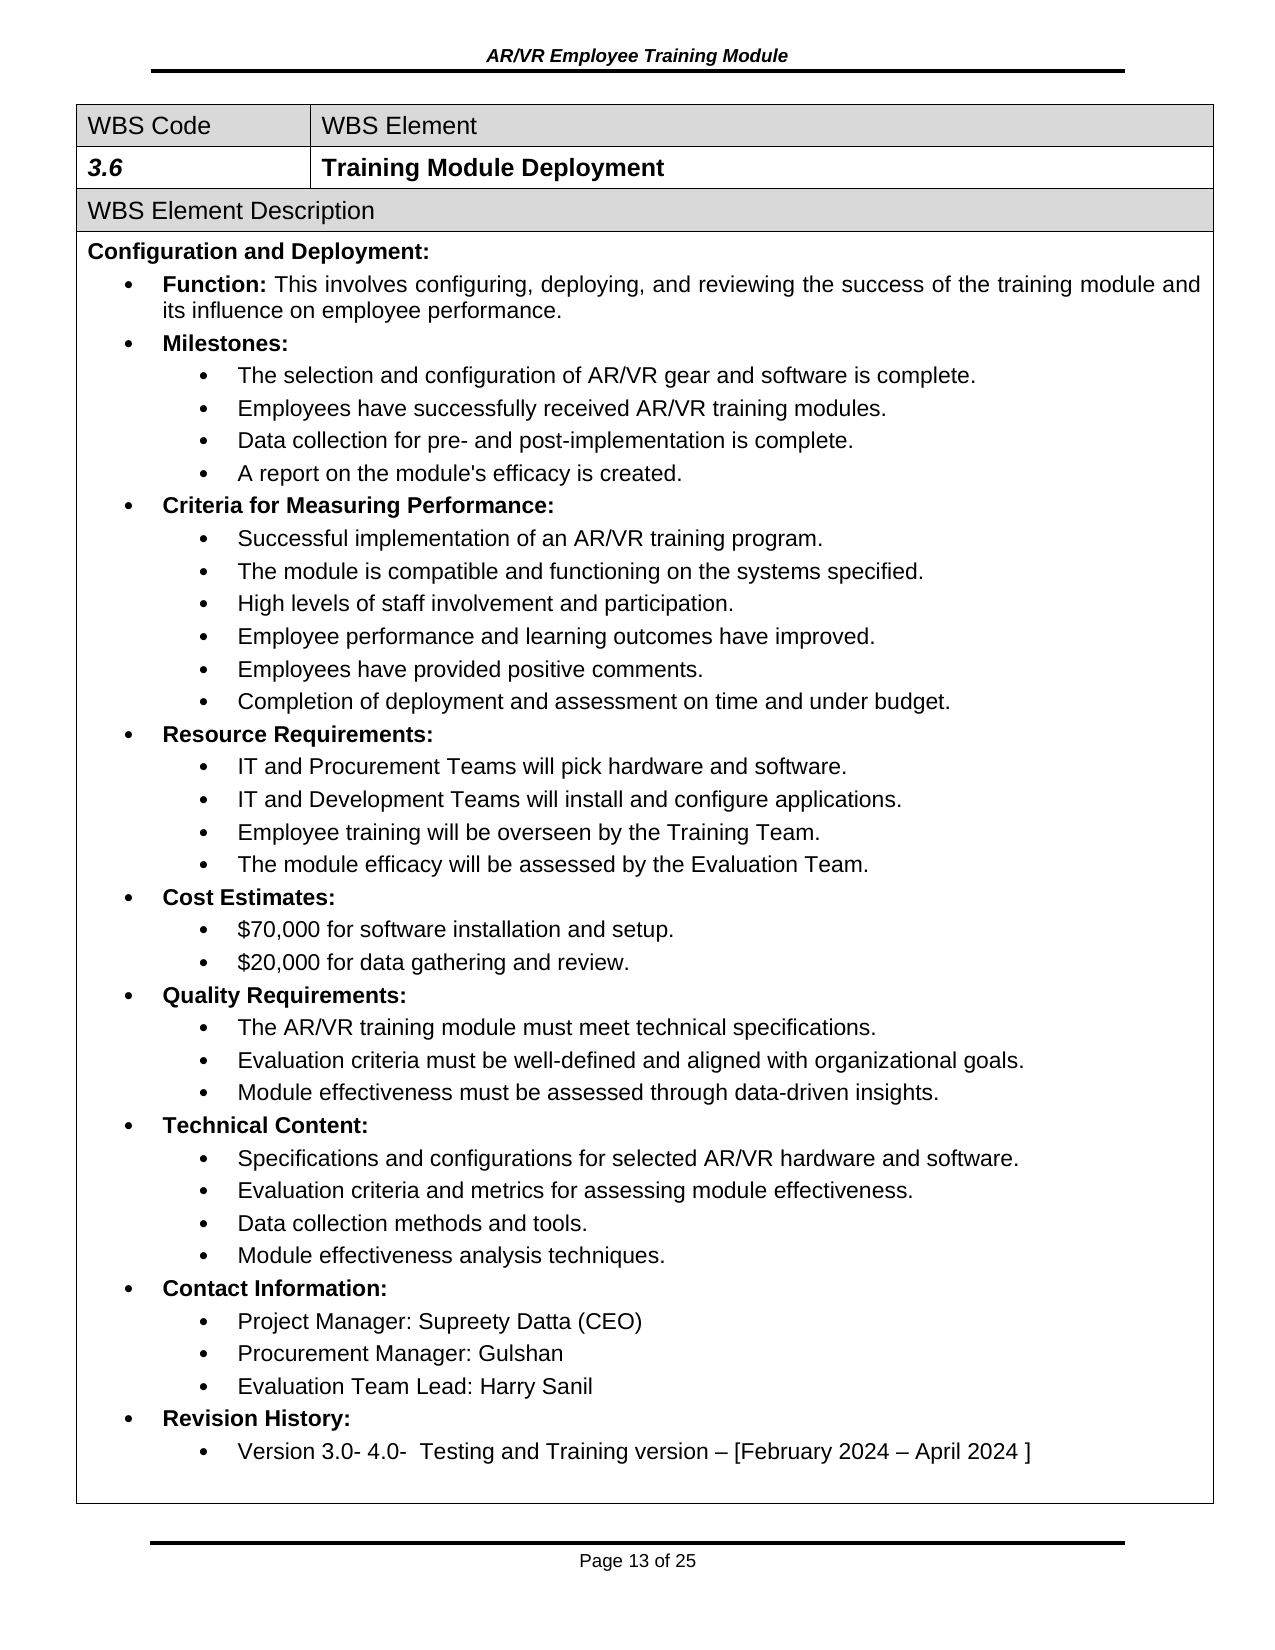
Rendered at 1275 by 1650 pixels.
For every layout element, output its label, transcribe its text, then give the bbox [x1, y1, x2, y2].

table_header WBS Code [77, 105, 310, 146]
table_cell 3.6 [77, 147, 310, 188]
table_cell Configuration and Deployment: Function: This involves configuring, deploying, and reviewing the success of the training module and its influence on employee performance. Milestones: The selection and configuration of AR/VR gear and software is complete. Employees have successfully received AR/VR training modules. Data collection for pre- and post-implementation is complete. A report on the module's efficacy is created. Criteria for Measuring Performance: Successful implementation of an AR/VR training program. The module is compatible and functioning on the systems specified. High levels of staff involvement and participation. Employee performance and learning outcomes have improved. Employees have provided positive comments. Completion of deployment and assessment on time and under budget. Resource Requirements: IT and Procurement Teams will pick hardware and software. IT and Development Teams will install and configure applications. Employee training will be overseen by the Training Team. The module efficacy will be assessed by the Evaluation Team. Cost Estimates: $70,000 for software installation and setup. $20,000 for data gathering and review. Quality Requirements: The AR/VR training module must meet technical specifications. Evaluation criteria must be well-defined and aligned with organizational goals. Module effectiveness must be assessed through data-driven insights. Technical Content: Specifications and configurations for selected AR/VR hardware and software. Evaluation criteria and metrics for assessing module effectiveness. Data collection methods and tools. Module effectiveness analysis techniques. Contact Information: Project Manager: Supreety Datta (CEO) Procurement Manager: Gulshan Evaluation Team Lead: Harry Sanil Revision History: Version 3.0- 4.0- Testing and Training version – [February 2024 – April 2024 ] [77, 232, 1213, 1503]
table_header WBS Element [311, 105, 1213, 146]
table_cell Training Module Deployment [311, 147, 1213, 188]
table_cell WBS Element Description [77, 189, 1213, 231]
